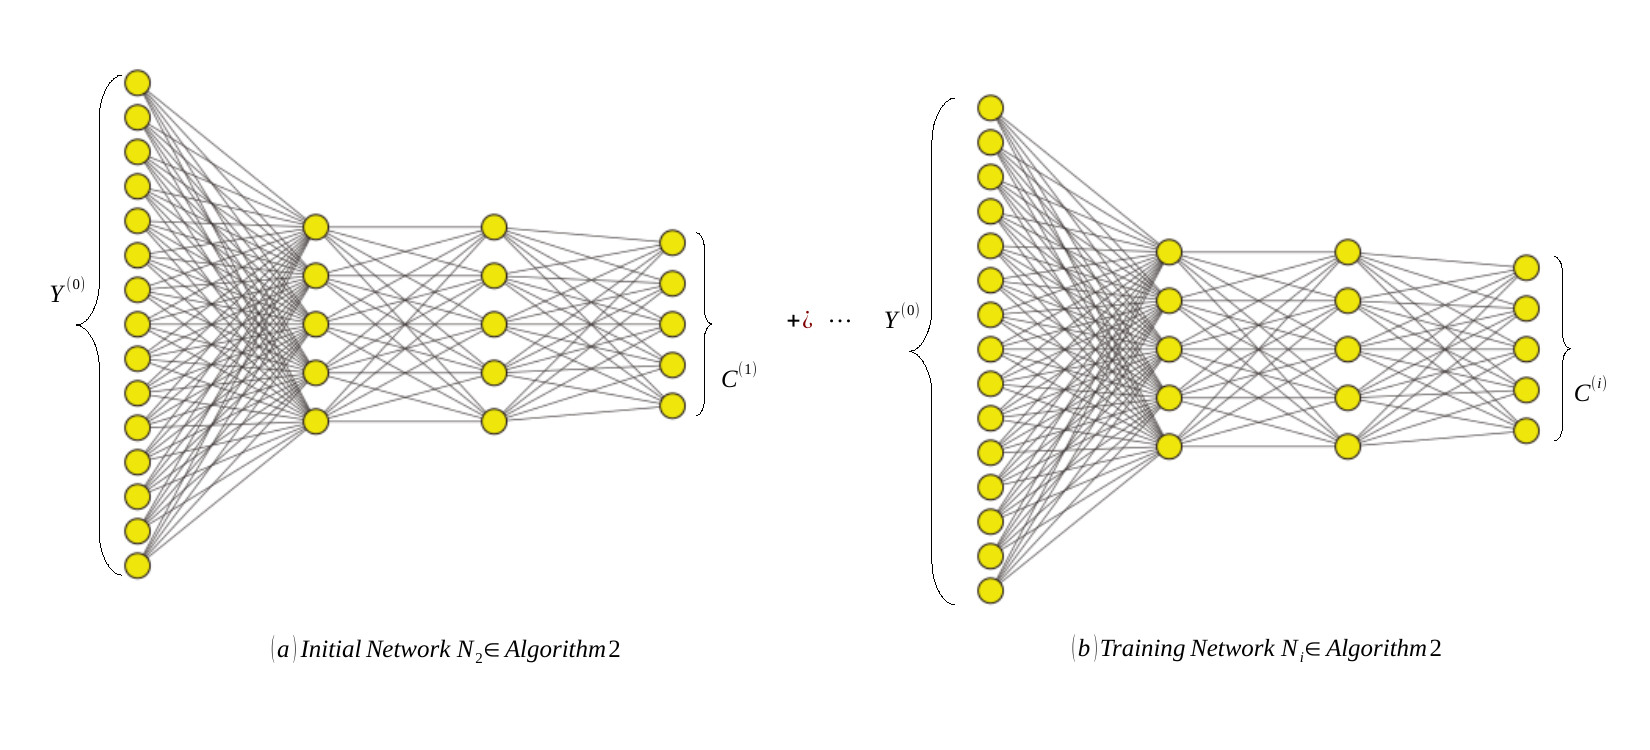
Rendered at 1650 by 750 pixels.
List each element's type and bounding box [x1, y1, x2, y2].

picture [954, 71, 1575, 618]
picture [101, 46, 722, 593]
